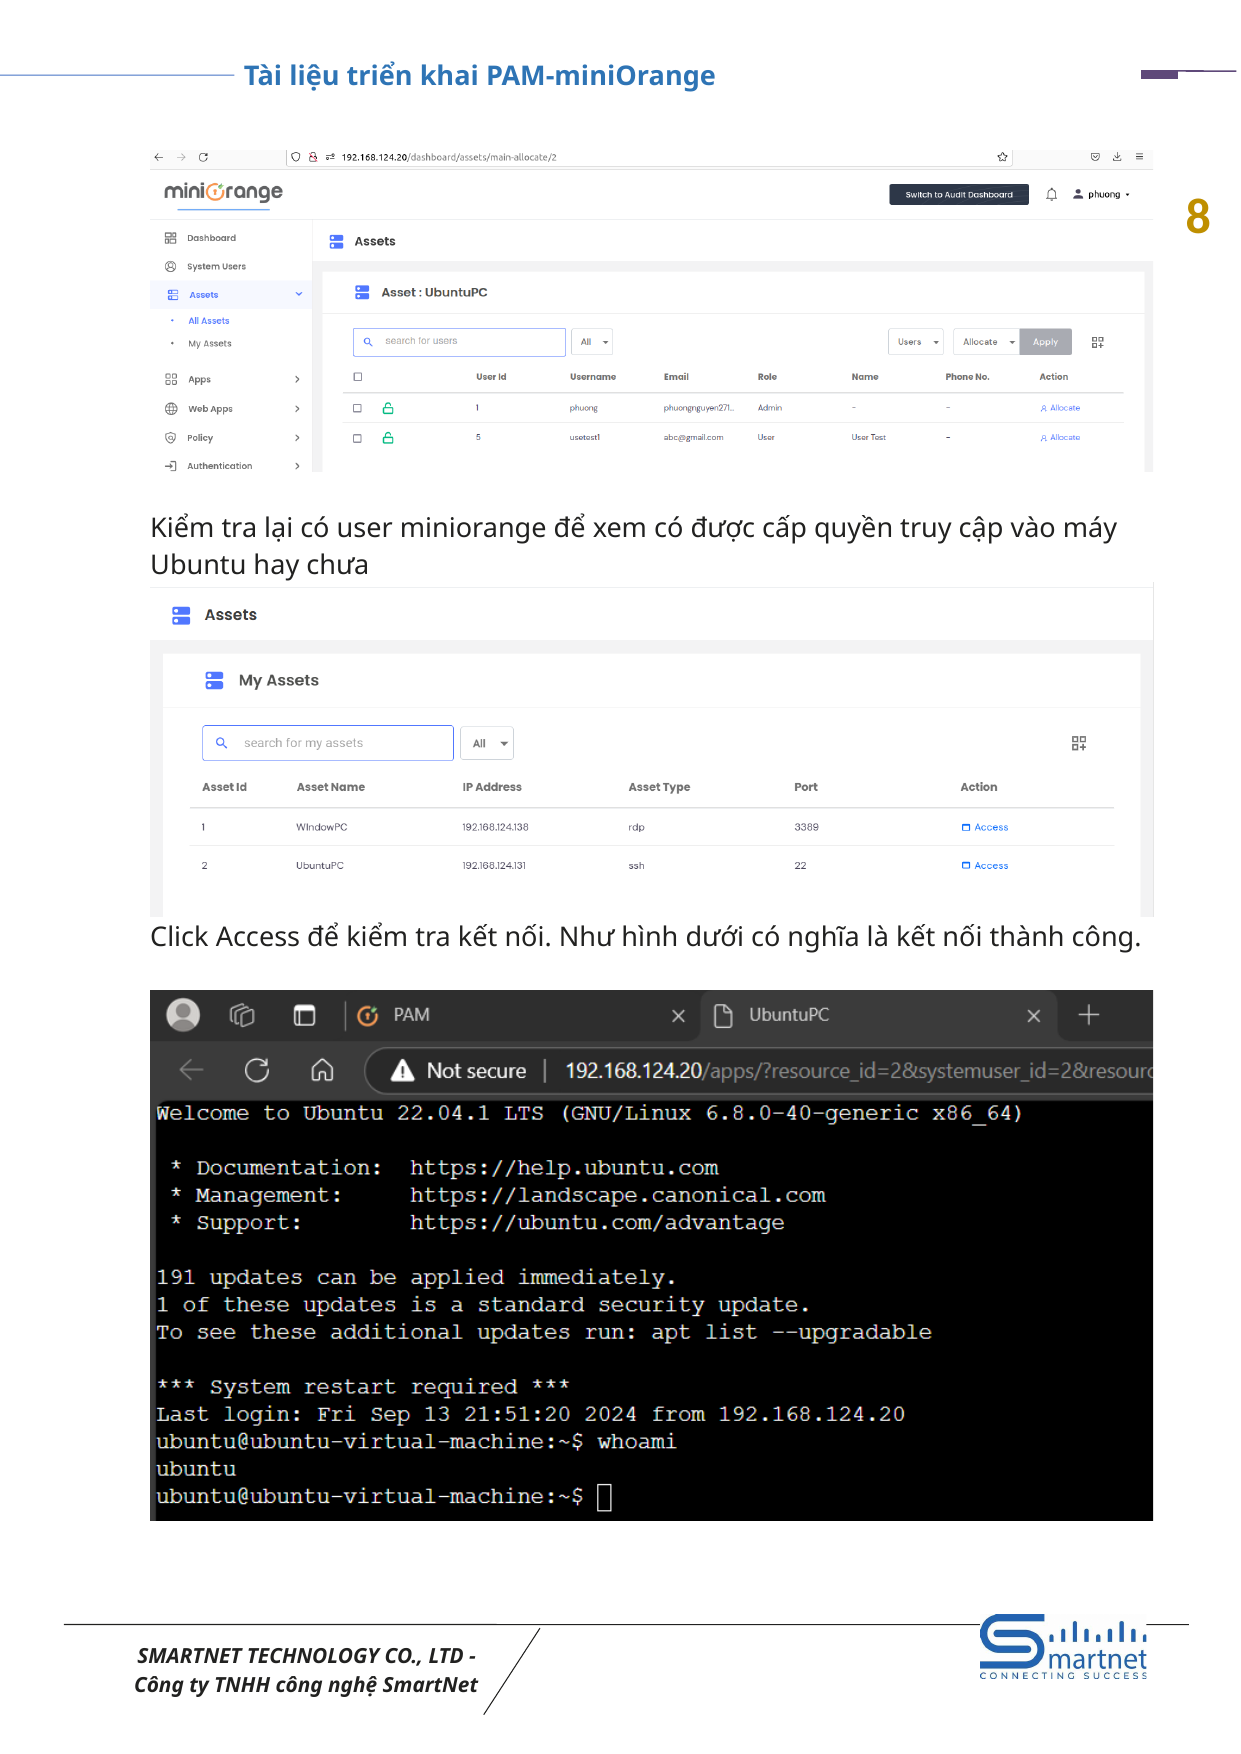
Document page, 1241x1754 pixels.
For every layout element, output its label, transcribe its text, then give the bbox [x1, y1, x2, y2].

text Click Access để kiểm tra kết nối. Như hình dưới có nghĩa là kết nối thành công. [150, 917, 1153, 954]
picture [980, 1614, 1147, 1679]
picture [150, 990, 1154, 1521]
picture [150, 150, 1154, 472]
text Kiểm tra lại có user miniorange để xem có được cấp quyền truy cập vào máy Ubuntu hay chưa [150, 508, 1153, 582]
picture [150, 582, 1154, 917]
